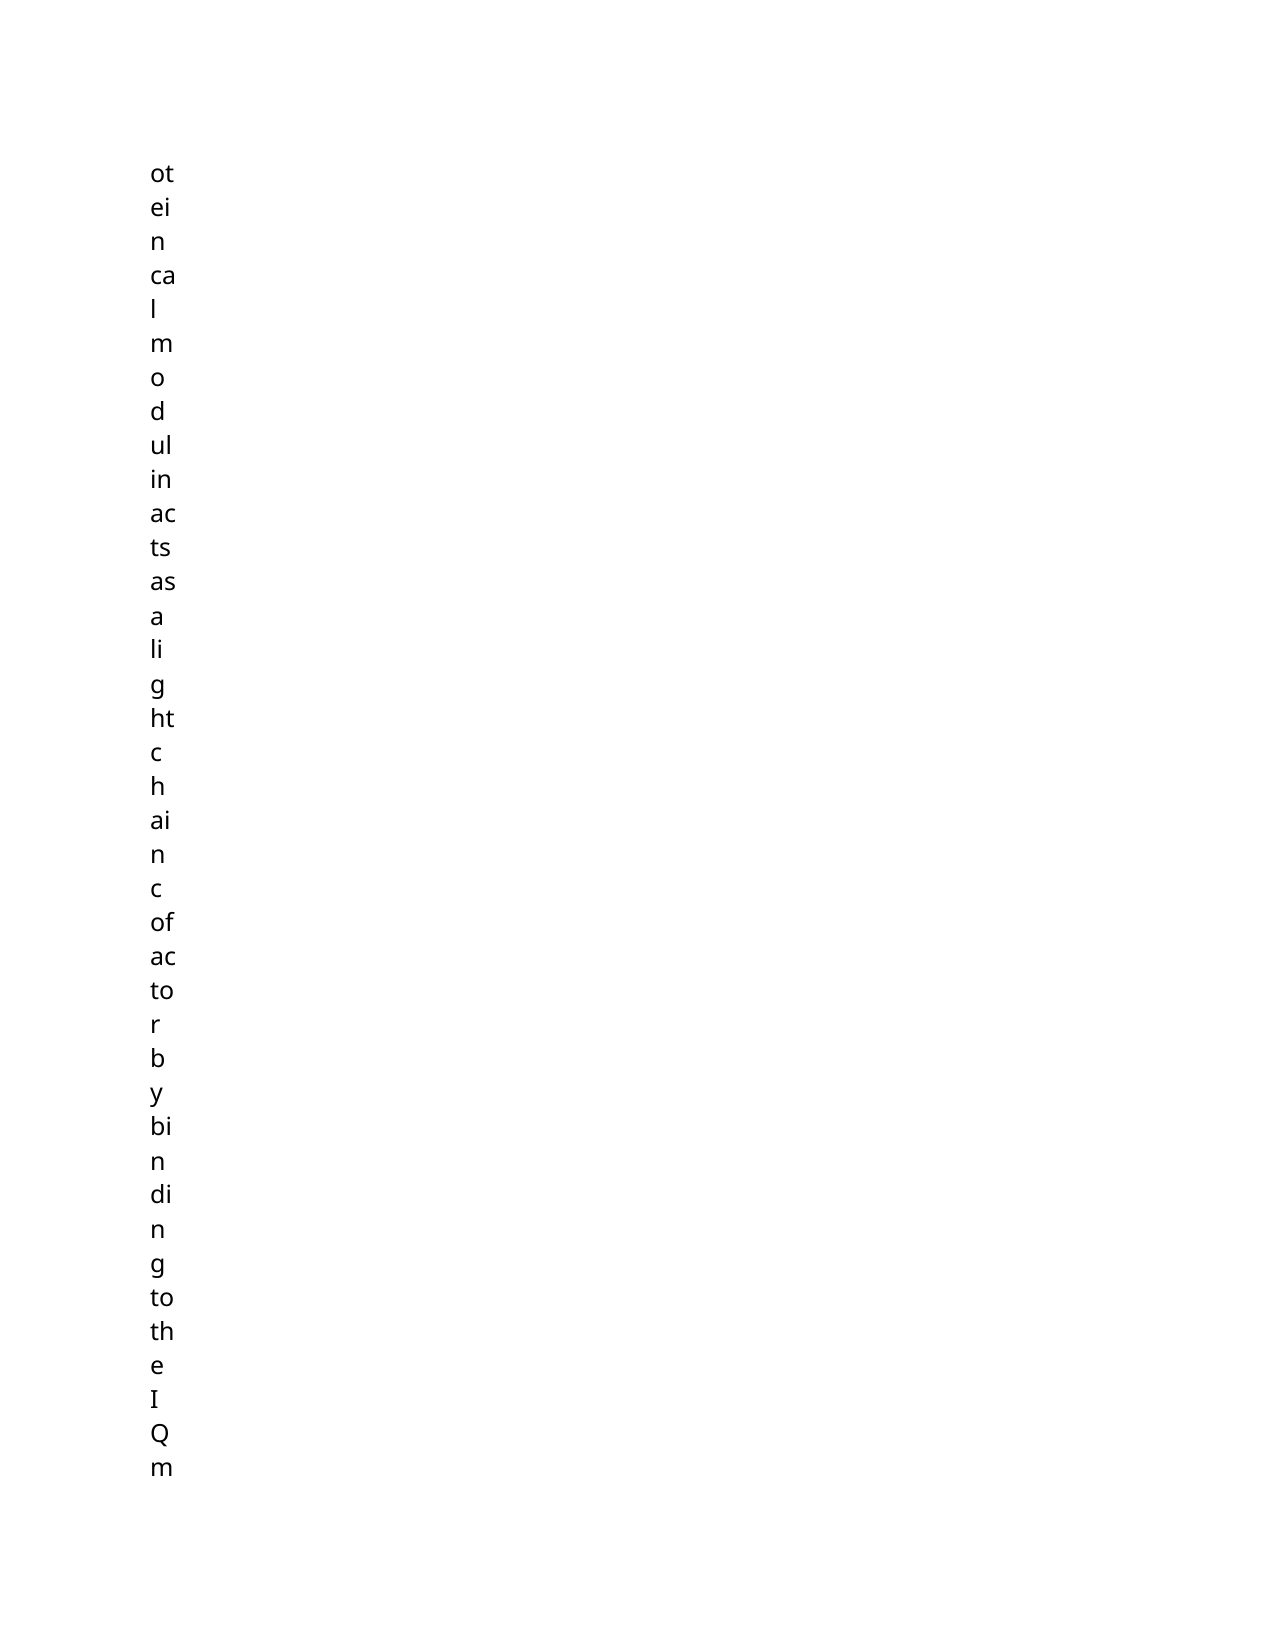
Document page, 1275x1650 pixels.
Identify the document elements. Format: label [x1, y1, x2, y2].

table_cell [139, 150, 187, 1484]
